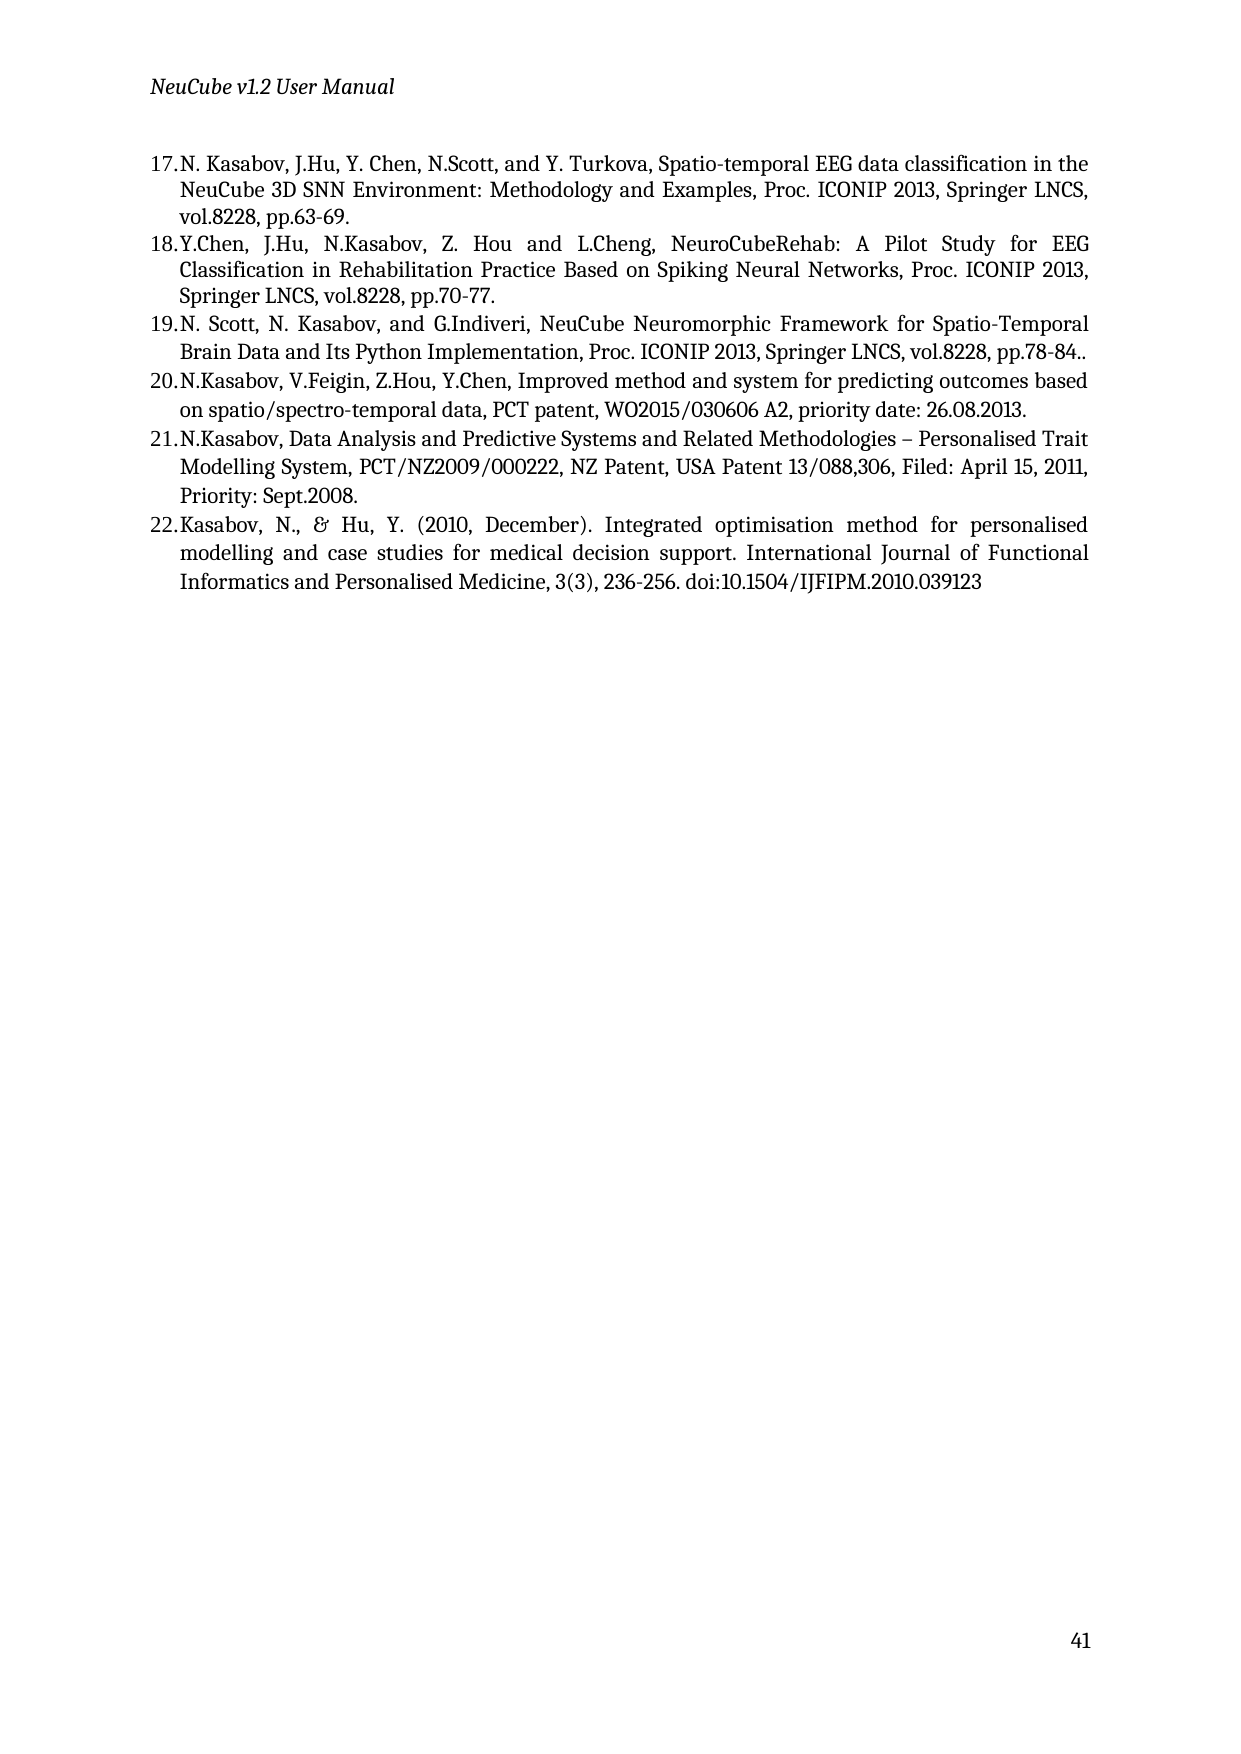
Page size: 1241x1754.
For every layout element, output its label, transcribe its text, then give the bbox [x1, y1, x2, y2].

list Y.Chen, J.Hu, N.Kasabov, Z. Hou and L.Cheng, NeuroCubeRehab: A Pilot Study for EEG Classification in Rehabilitation Practice Based on Spiking Neural Networks, Proc. ICONIP 2013, Springer LNCS, vol.8228, pp.70-77. [150, 230, 1090, 309]
list Kasabov, N., & Hu, Y. (2010, December). Integrated optimisation method for personalised modelling and case studies for medical decision support. International Journal of Functional Informatics and Personalised Medicine, 3(3), 236-256. doi:10.1504/IJFIPM.2010.039123 [150, 511, 1090, 595]
list N. Kasabov, J.Hu, Y. Chen, N.Scott, and Y. Turkova, Spatio-temporal EEG data classification in the NeuCube 3D SNN Environment: Methodology and Examples, Proc. ICONIP 2013, Springer LNCS, vol.8228, pp.63-69. [150, 150, 1090, 230]
list N. Scott, N. Kasabov, and G.Indiveri, NeuCube Neuromorphic Framework for Spatio-Temporal Brain Data and Its Python Implementation, Proc. ICONIP 2013, Springer LNCS, vol.8228, pp.78-84.. [150, 309, 1090, 365]
list N.Kasabov, V.Feigin, Z.Hou, Y.Chen, Improved method and system for predicting outcomes based on spatio/spectro-temporal data, PCT patent, WO2015/030606 A2, priority date: 26.08.2013. [150, 367, 1090, 423]
list N.Kasabov, Data Analysis and Predictive Systems and Related Methodologies – Personalised Trait Modelling System, PCT/NZ2009/000222, NZ Patent, USA Patent 13/088,306, Filed: April 15, 2011, Priority: Sept.2008. [150, 425, 1090, 509]
